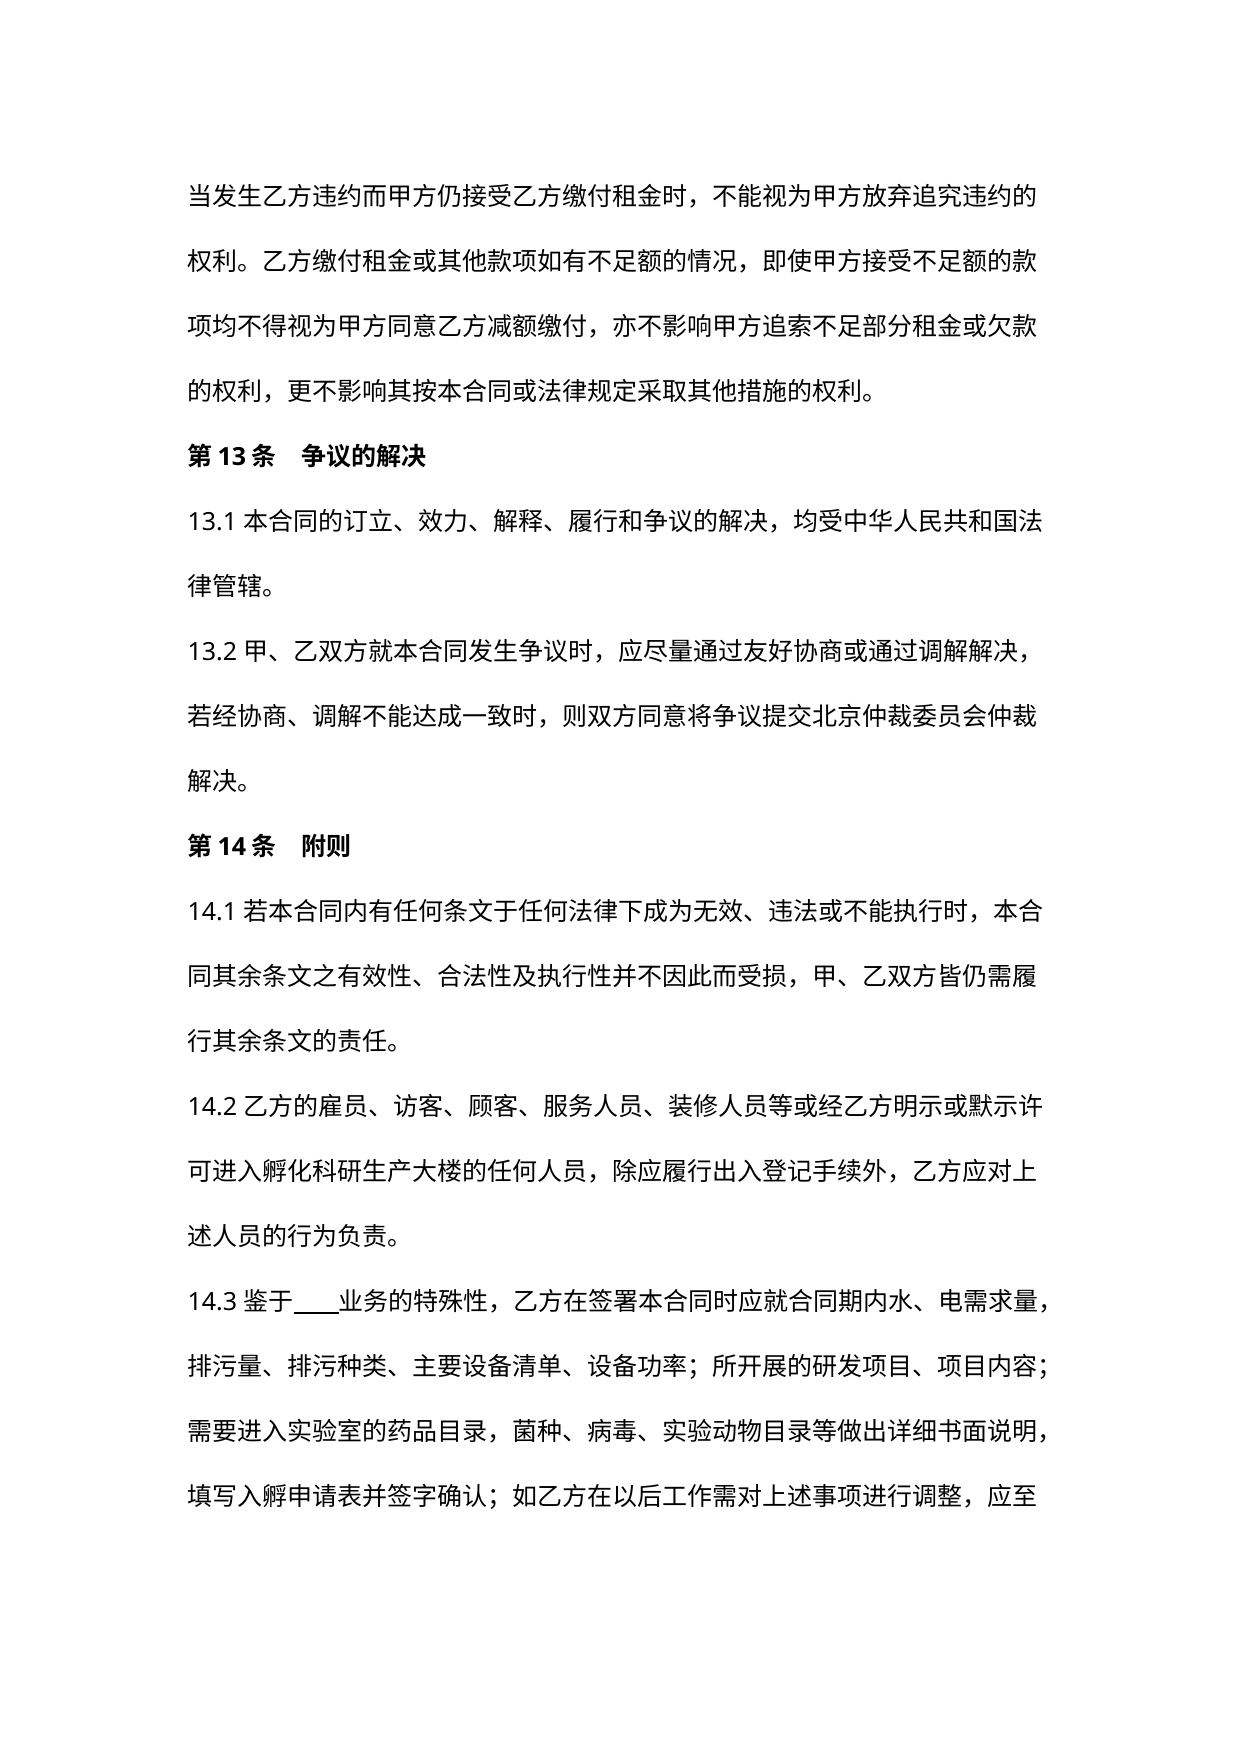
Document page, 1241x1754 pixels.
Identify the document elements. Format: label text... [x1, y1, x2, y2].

subtitle 第14条 附则 [187, 812, 1053, 877]
text 14.1 若本合同内有任何条文于任何法律下成为无效、违法或不能执行时，本合同其余条文之有效性、合法性及执行性并不因此而受损，甲、乙双方皆仍需履行其余条文的责任。 [187, 877, 1053, 1072]
text 13.2 甲、乙双方就本合同发生争议时，应尽量通过友好协商或通过调解解决，若经协商、调解不能达成一致时，则双方同意将争议提交北京仲裁委员会仲裁解决。 [187, 617, 1053, 812]
text 当发生乙方违约而甲方仍接受乙方缴付租金时，不能视为甲方放弃追究违约的权利。乙方缴付租金或其他款项如有不足额的情况，即使甲方接受不足额的款项均不得视为甲方同意乙方减额缴付，亦不影响甲方追索不足部分租金或欠款的权利，更不影响其按本合同或法律规定采取其他措施的权利。 [187, 162, 1053, 422]
subtitle 第13条 争议的解决 [187, 422, 1053, 487]
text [187, 1267, 1053, 1527]
text 13.1 本合同的订立、效力、解释、履行和争议的解决，均受中华人民共和国法律管辖。 [187, 487, 1053, 617]
text 14.2 乙方的雇员、访客、顾客、服务人员、装修人员等或经乙方明示或默示许可进入孵化科研生产大楼的任何人员，除应履行出入登记手续外，乙方应对上述人员的行为负责。 [187, 1072, 1053, 1267]
